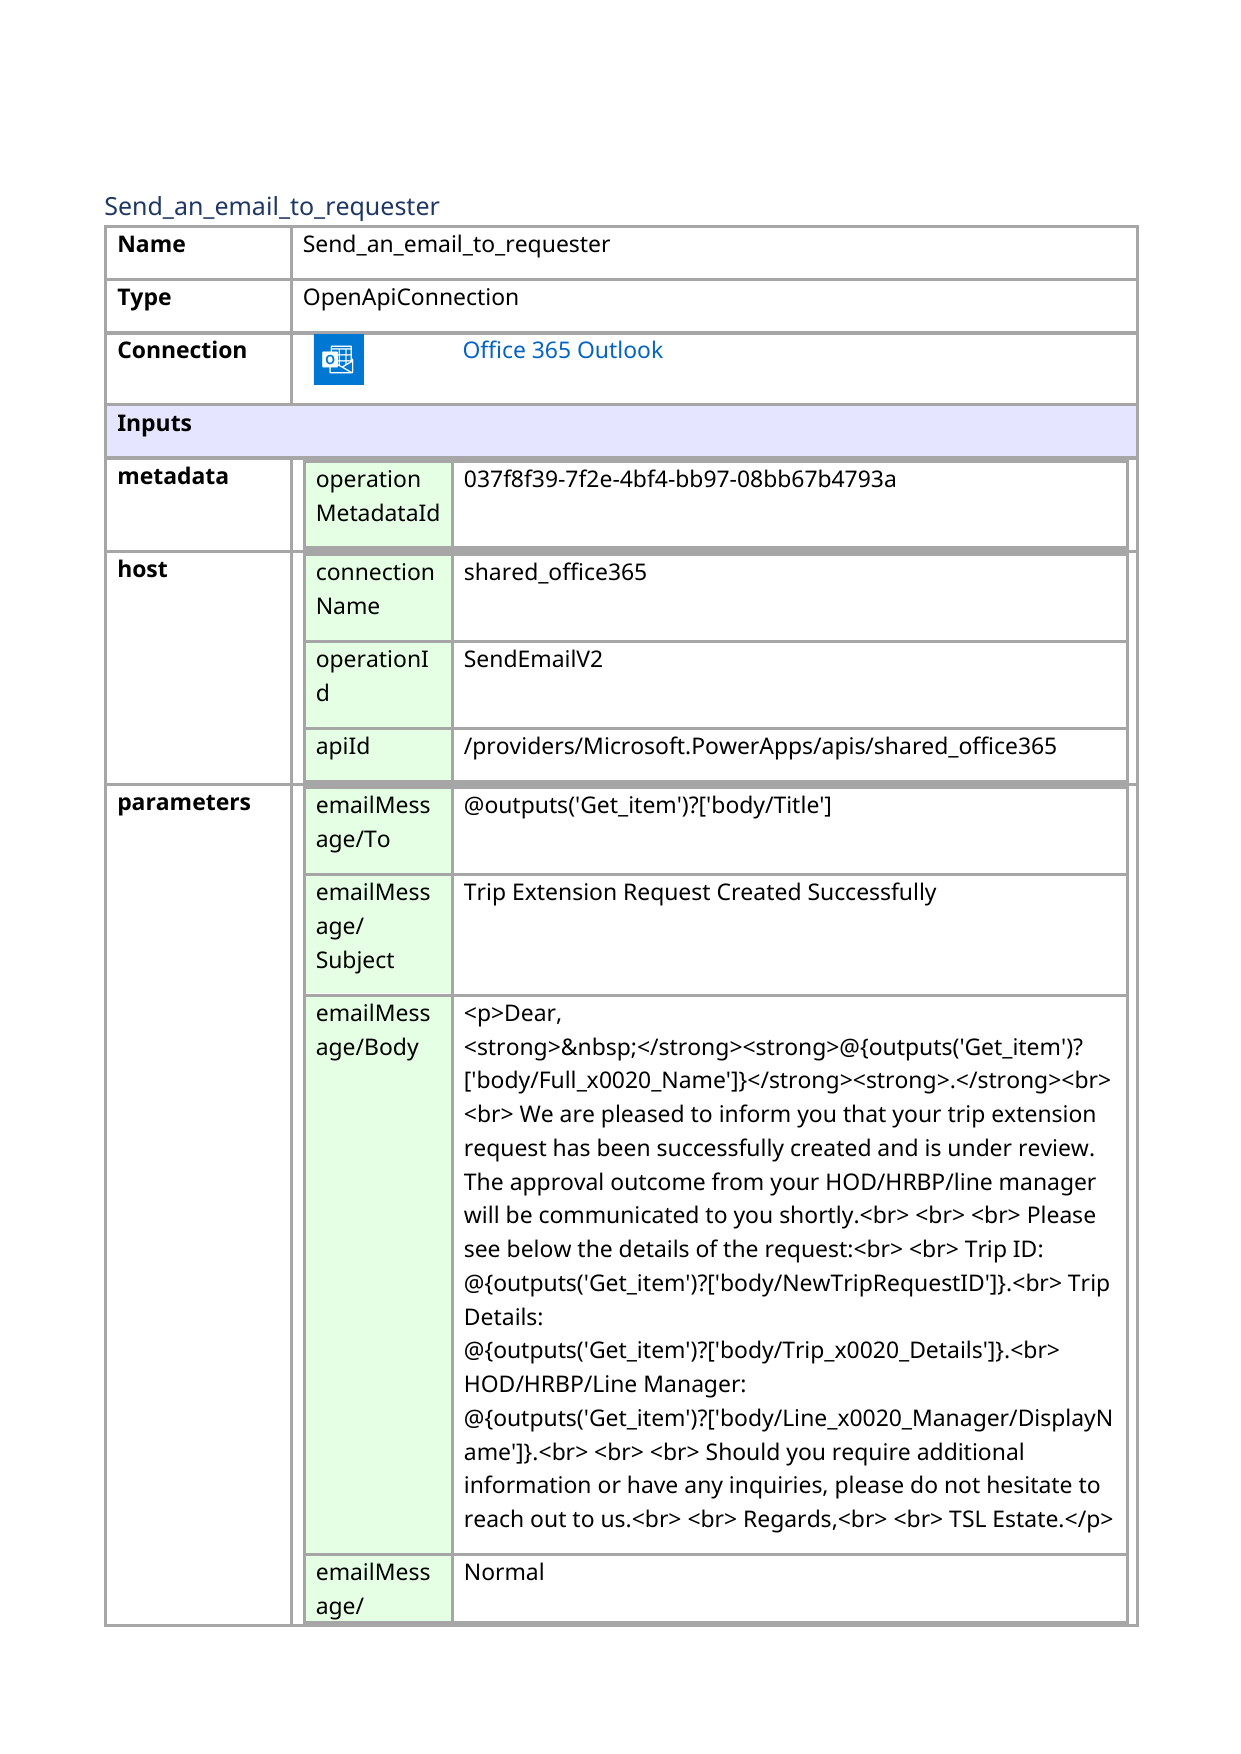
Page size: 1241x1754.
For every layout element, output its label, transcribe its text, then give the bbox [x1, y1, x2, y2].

table_cell [293, 460, 303, 550]
table_cell [454, 997, 1126, 1553]
table_cell [454, 789, 1126, 873]
table_cell Connection [107, 335, 290, 403]
table_cell parameters [107, 786, 290, 1624]
table_cell [293, 553, 303, 783]
table_cell [1129, 786, 1136, 1624]
table_cell [454, 463, 1126, 546]
table_cell [1129, 460, 1136, 550]
table_header Send_an_email_to_requester [293, 228, 1136, 278]
table_cell [454, 730, 1126, 780]
table_cell [454, 1556, 1126, 1621]
table_cell Type [107, 281, 290, 331]
table_cell [454, 556, 1126, 640]
table_cell [293, 335, 1136, 403]
table_cell metadata [107, 460, 290, 550]
subtitle Send_an_email_to_requester [104, 188, 1136, 222]
table_cell [454, 643, 1126, 727]
table_cell host [107, 553, 290, 783]
table_cell Inputs [107, 406, 1136, 456]
table_cell [454, 876, 1126, 994]
table_cell [293, 786, 303, 1624]
table_header Name [107, 228, 290, 278]
table_cell [1129, 553, 1136, 783]
table_cell OpenApiConnection [293, 281, 1136, 331]
